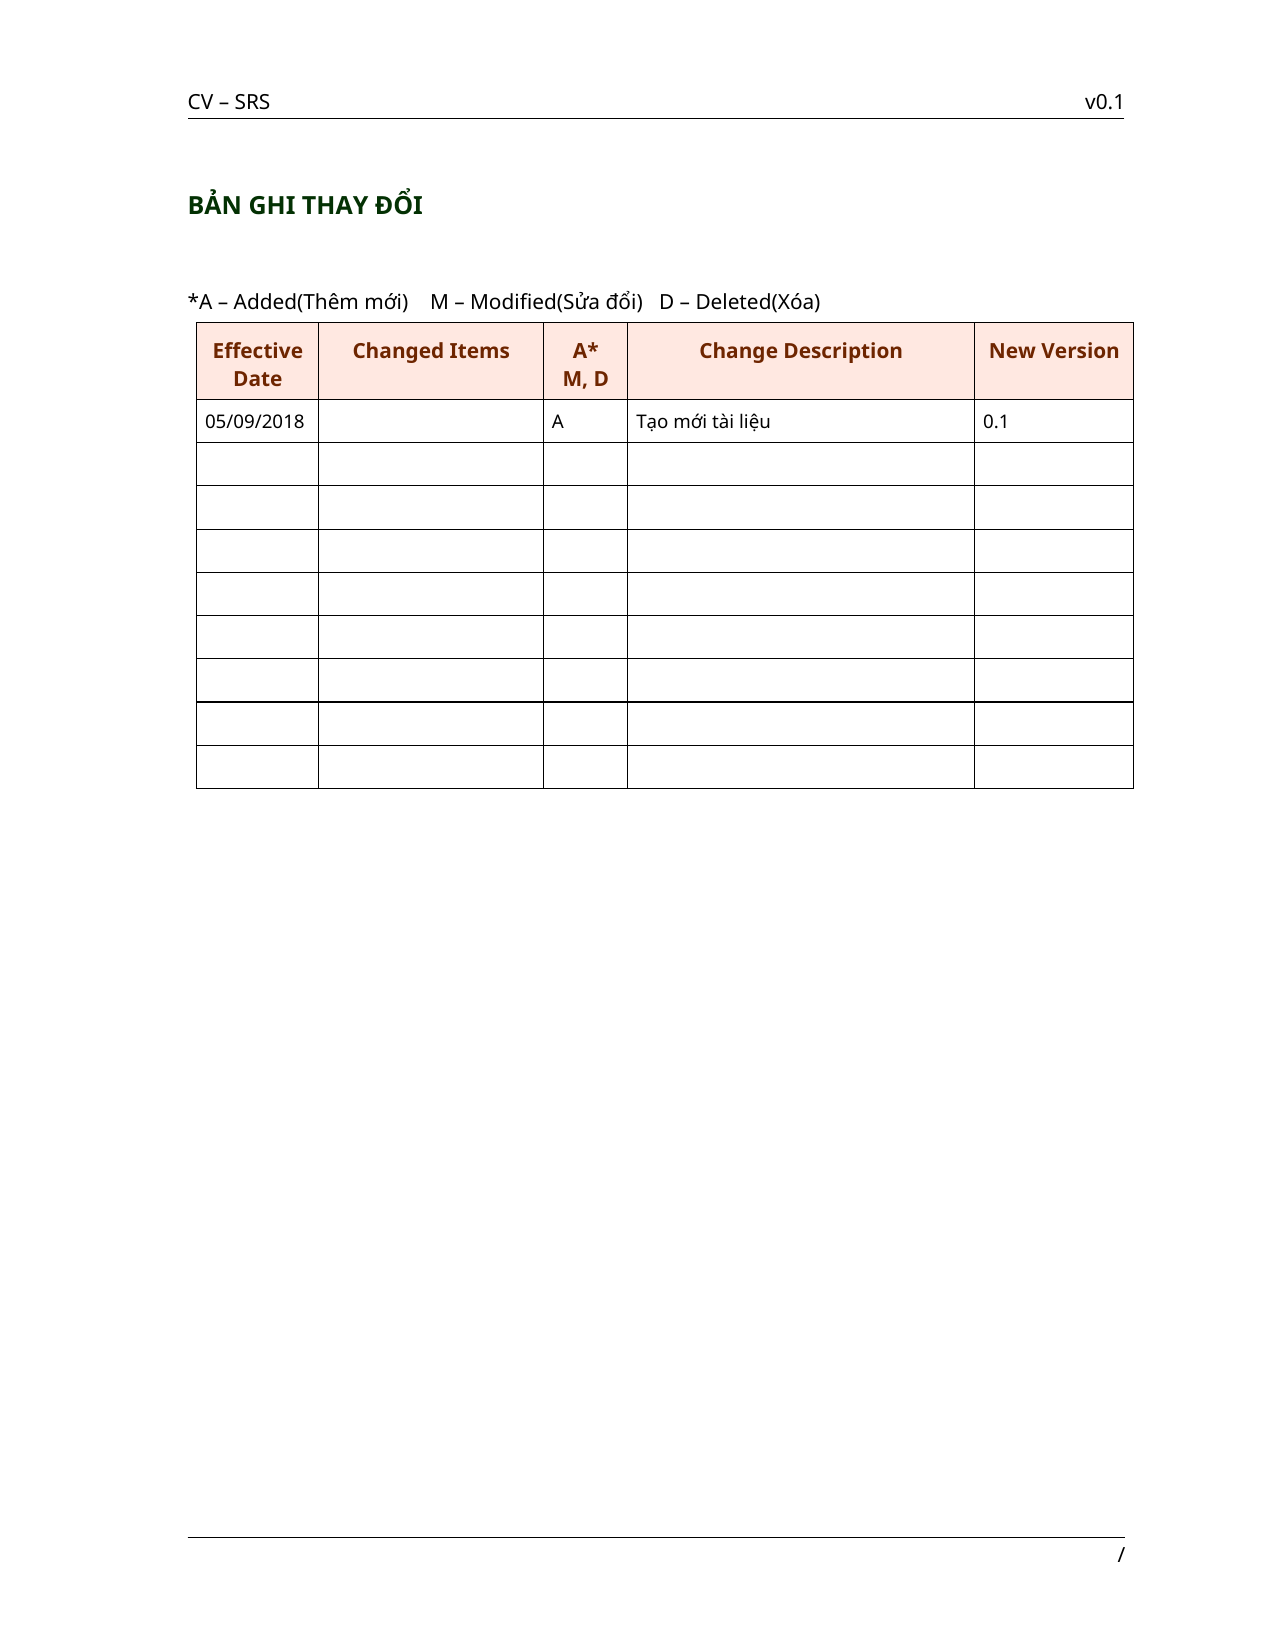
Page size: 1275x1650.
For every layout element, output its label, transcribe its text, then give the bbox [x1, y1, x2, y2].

table_cell [628, 443, 974, 485]
text *A – Added(Thêm mới) M – Modified(Sửa đổi) D – Deleted(Xóa) [187, 287, 1125, 316]
table_cell [628, 616, 974, 658]
table_cell [544, 573, 627, 615]
table_cell [544, 703, 627, 745]
table_cell [628, 486, 974, 528]
table_cell [544, 443, 627, 485]
table_header Effective Date [197, 323, 318, 399]
table_header Changed Items [319, 323, 543, 399]
table_cell [197, 703, 318, 745]
table_cell [628, 659, 974, 701]
table_cell [975, 616, 1133, 658]
table_cell [975, 486, 1133, 528]
table_cell [975, 530, 1133, 572]
table_cell [319, 746, 543, 788]
table_cell 05/09/2018 [197, 400, 318, 442]
table_header New Version [975, 323, 1133, 399]
table_cell [319, 443, 543, 485]
table_cell [319, 573, 543, 615]
table_cell [319, 703, 543, 745]
table_cell [197, 746, 318, 788]
table_cell [319, 530, 543, 572]
text Bản ghi thay đổi [187, 187, 1125, 222]
table_cell [975, 659, 1133, 701]
table_cell [197, 530, 318, 572]
table_cell [197, 573, 318, 615]
table_cell [197, 616, 318, 658]
table_cell [628, 746, 974, 788]
table_cell A [544, 400, 627, 442]
table_cell [975, 443, 1133, 485]
table_cell [197, 486, 318, 528]
table_cell [628, 703, 974, 745]
table_cell 0.1 [975, 400, 1133, 442]
table_header Change Description [628, 323, 974, 399]
table_cell Tạo mới tài liệu [628, 400, 974, 442]
table_cell [544, 659, 627, 701]
table_cell [975, 746, 1133, 788]
table_cell [628, 573, 974, 615]
table_cell [544, 616, 627, 658]
table_cell [975, 573, 1133, 615]
table_header A* M, D [544, 323, 627, 399]
table_cell [319, 659, 543, 701]
table_cell [197, 659, 318, 701]
table_cell [319, 616, 543, 658]
table_cell [319, 486, 543, 528]
table_cell [544, 486, 627, 528]
table_cell [544, 746, 627, 788]
table_cell [197, 443, 318, 485]
table_cell [544, 530, 627, 572]
table_cell [975, 703, 1133, 745]
table_cell [628, 530, 974, 572]
table_cell [319, 400, 543, 442]
